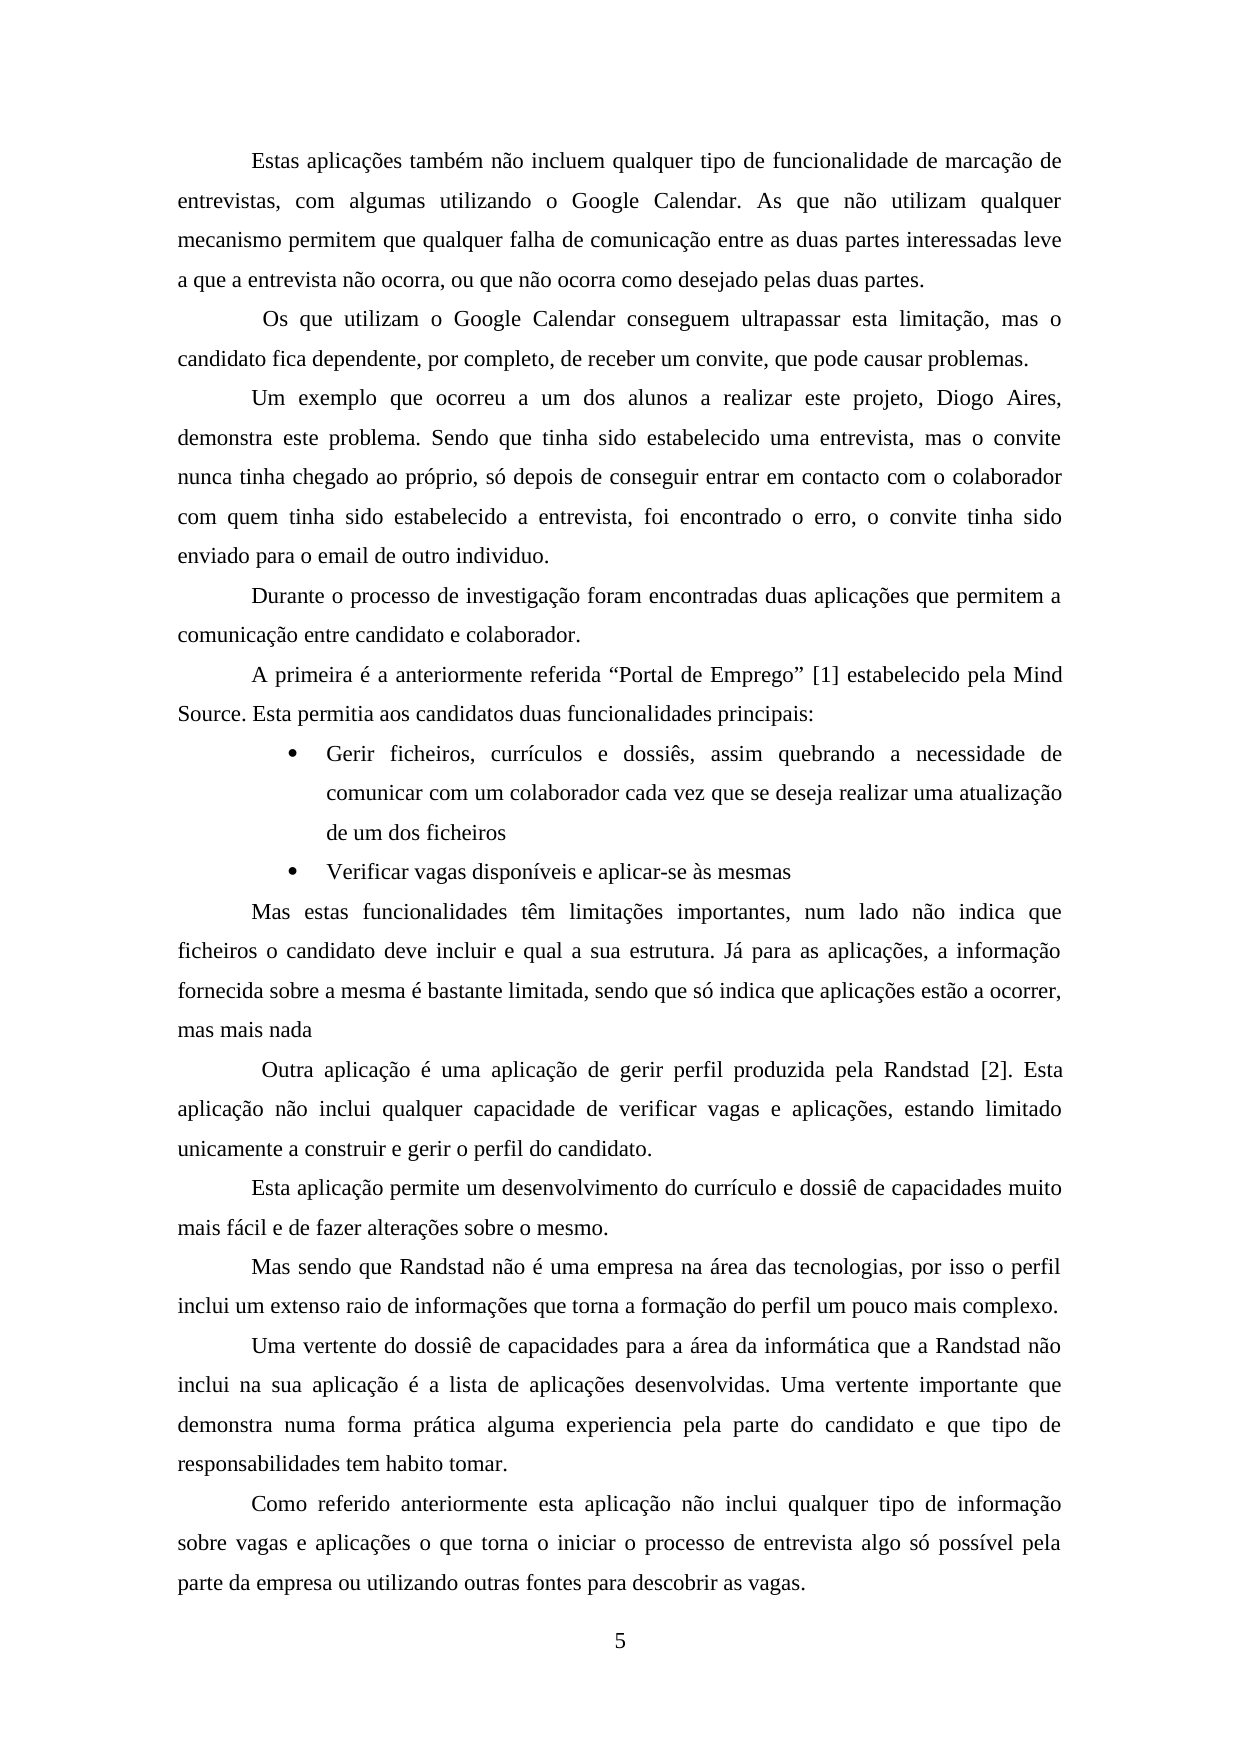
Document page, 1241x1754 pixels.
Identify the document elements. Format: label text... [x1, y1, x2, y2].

text Mas estas funcionalidades têm limitações importantes, num lado não indica que ficheiros o candidato deve incluir e qual a sua estrutura. Já para as aplicações, a informação fornecida sobre a mesma é bastante limitada, sendo que só indica que aplicações estão a ocorrer, mas mais nada [177, 898, 1063, 1042]
list Gerir ficheiros, currículos e dossiês, assim quebrando a necessidade de comunicar com um colaborador cada vez que se deseja realizar uma atualização de um dos ficheiros [288, 740, 1063, 845]
text A primeira é a anteriormente referida “Portal de Emprego” estabelecido pela Mind Source. Esta permitia aos candidatos duas funcionalidades principais: [177, 661, 1063, 727]
text Outra aplicação é uma aplicação de gerir perfil produzida pela Randstad . Esta aplicação não inclui qualquer capacidade de verificar vagas e aplicações, estando limitado unicamente a construir e gerir o perfil do candidato. [177, 1056, 1063, 1161]
text Um exemplo que ocorreu a um dos alunos a realizar este projeto, Diogo Aires, demonstra este problema. Sendo que tinha sido estabelecido uma entrevista, mas o convite nunca tinha chegado ao próprio, só depois de conseguir entrar em contacto com o colaborador com quem tinha sido estabelecido a entrevista, foi encontrado o erro, o convite tinha sido enviado para o email de outro individuo. [177, 384, 1063, 569]
text Esta aplicação permite um desenvolvimento do currículo e dossiê de capacidades muito mais fácil e de fazer alterações sobre o mesmo. [177, 1174, 1063, 1240]
text Mas sendo que Randstad não é uma empresa na área das tecnologias, por isso o perfil inclui um extenso raio de informações que torna a formação do perfil um pouco mais complexo. [177, 1253, 1063, 1319]
text Os que utilizam o Google Calendar conseguem ultrapassar esta limitação, mas o candidato fica dependente, por completo, de receber um convite, que pode causar problemas. [177, 306, 1063, 371]
text Estas aplicações também não incluem qualquer tipo de funcionalidade de marcação de entrevistas, com algumas utilizando o Google Calendar. As que não utilizam qualquer mecanismo permitem que qualquer falha de comunicação entre as duas partes interessadas leve a que a entrevista não ocorra, ou que não ocorra como desejado pelas duas partes. [177, 148, 1063, 292]
list Verificar vagas disponíveis e aplicar-se às mesmas [288, 858, 1063, 884]
text Durante o processo de investigação foram encontradas duas aplicações que permitem a comunicação entre candidato e colaborador. [177, 582, 1063, 648]
